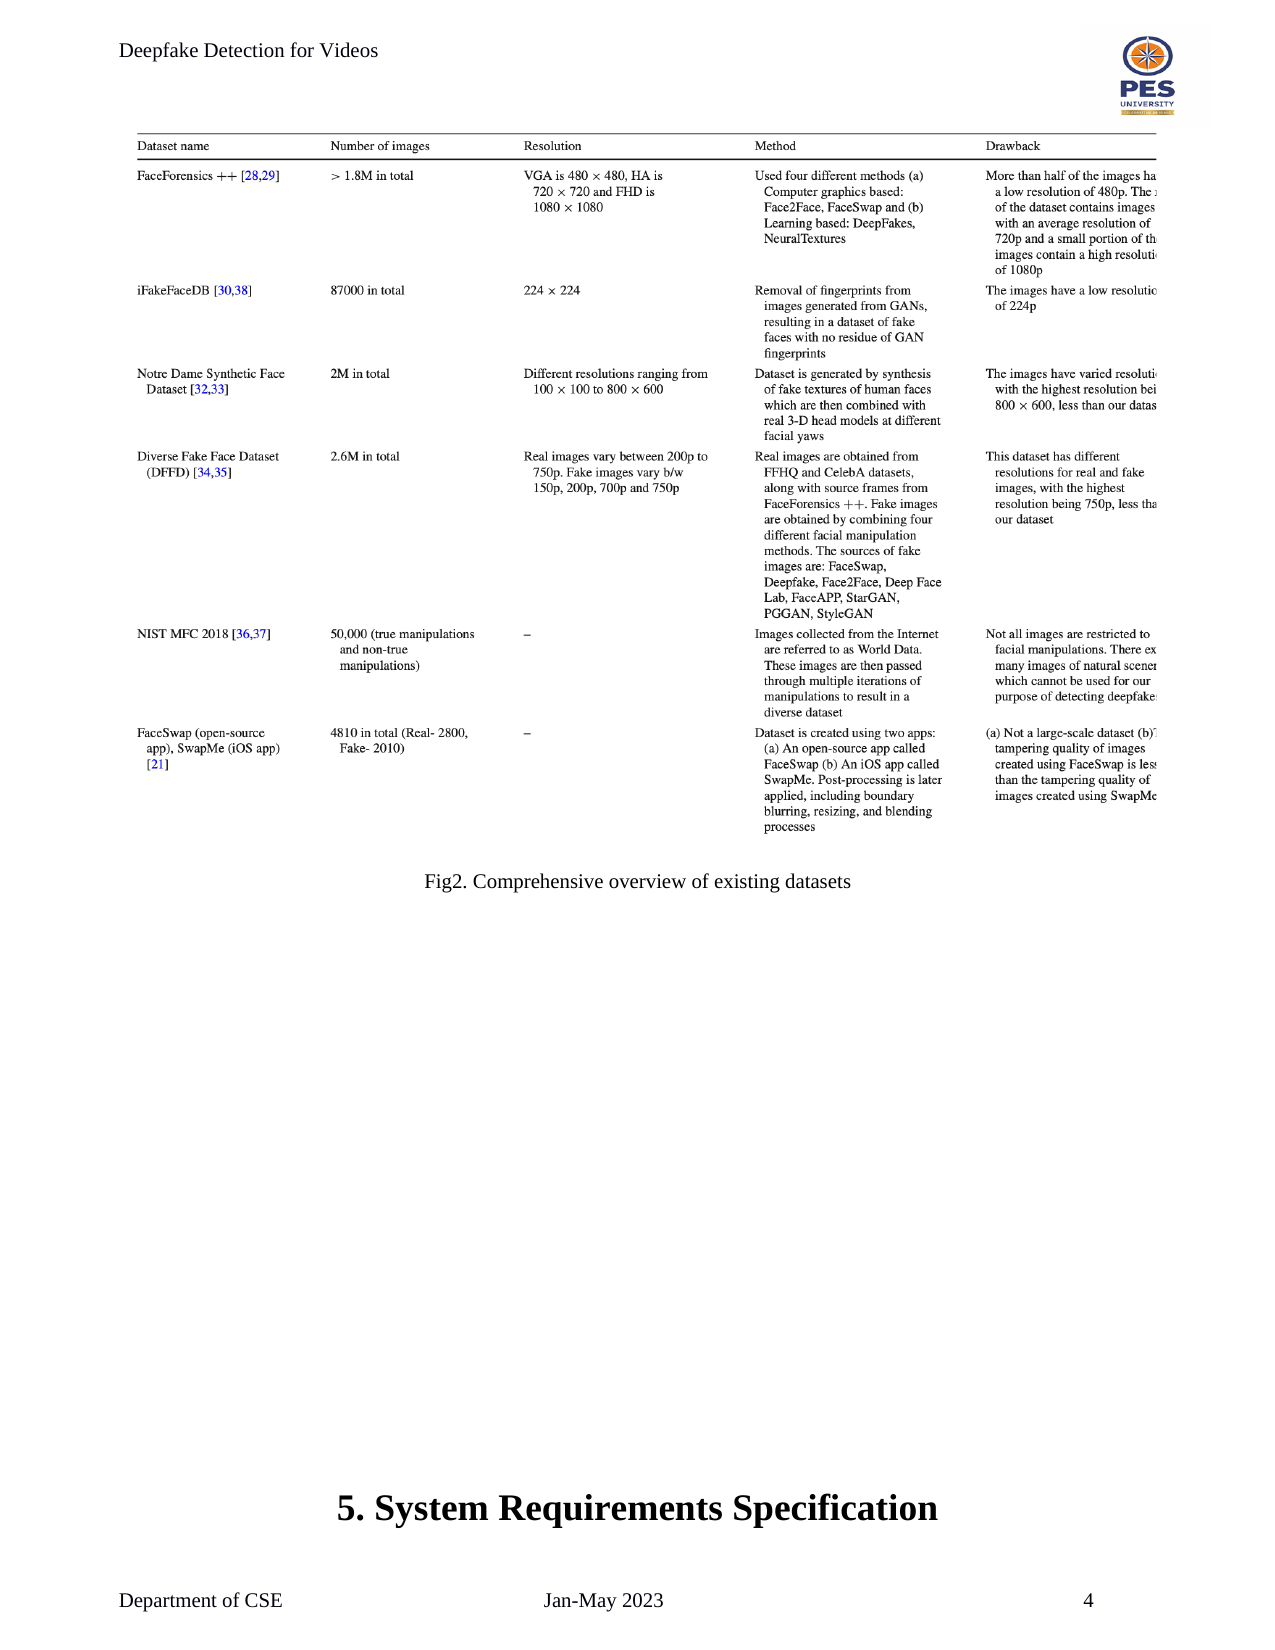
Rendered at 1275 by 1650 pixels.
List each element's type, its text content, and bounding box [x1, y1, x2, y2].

table_header [119, 119, 1157, 859]
table_cell Fig2. Comprehensive overview of existing datasets [119, 859, 1157, 917]
picture [128, 23, 1214, 836]
text 5. System Requirements Specification [118, 1485, 1157, 1528]
